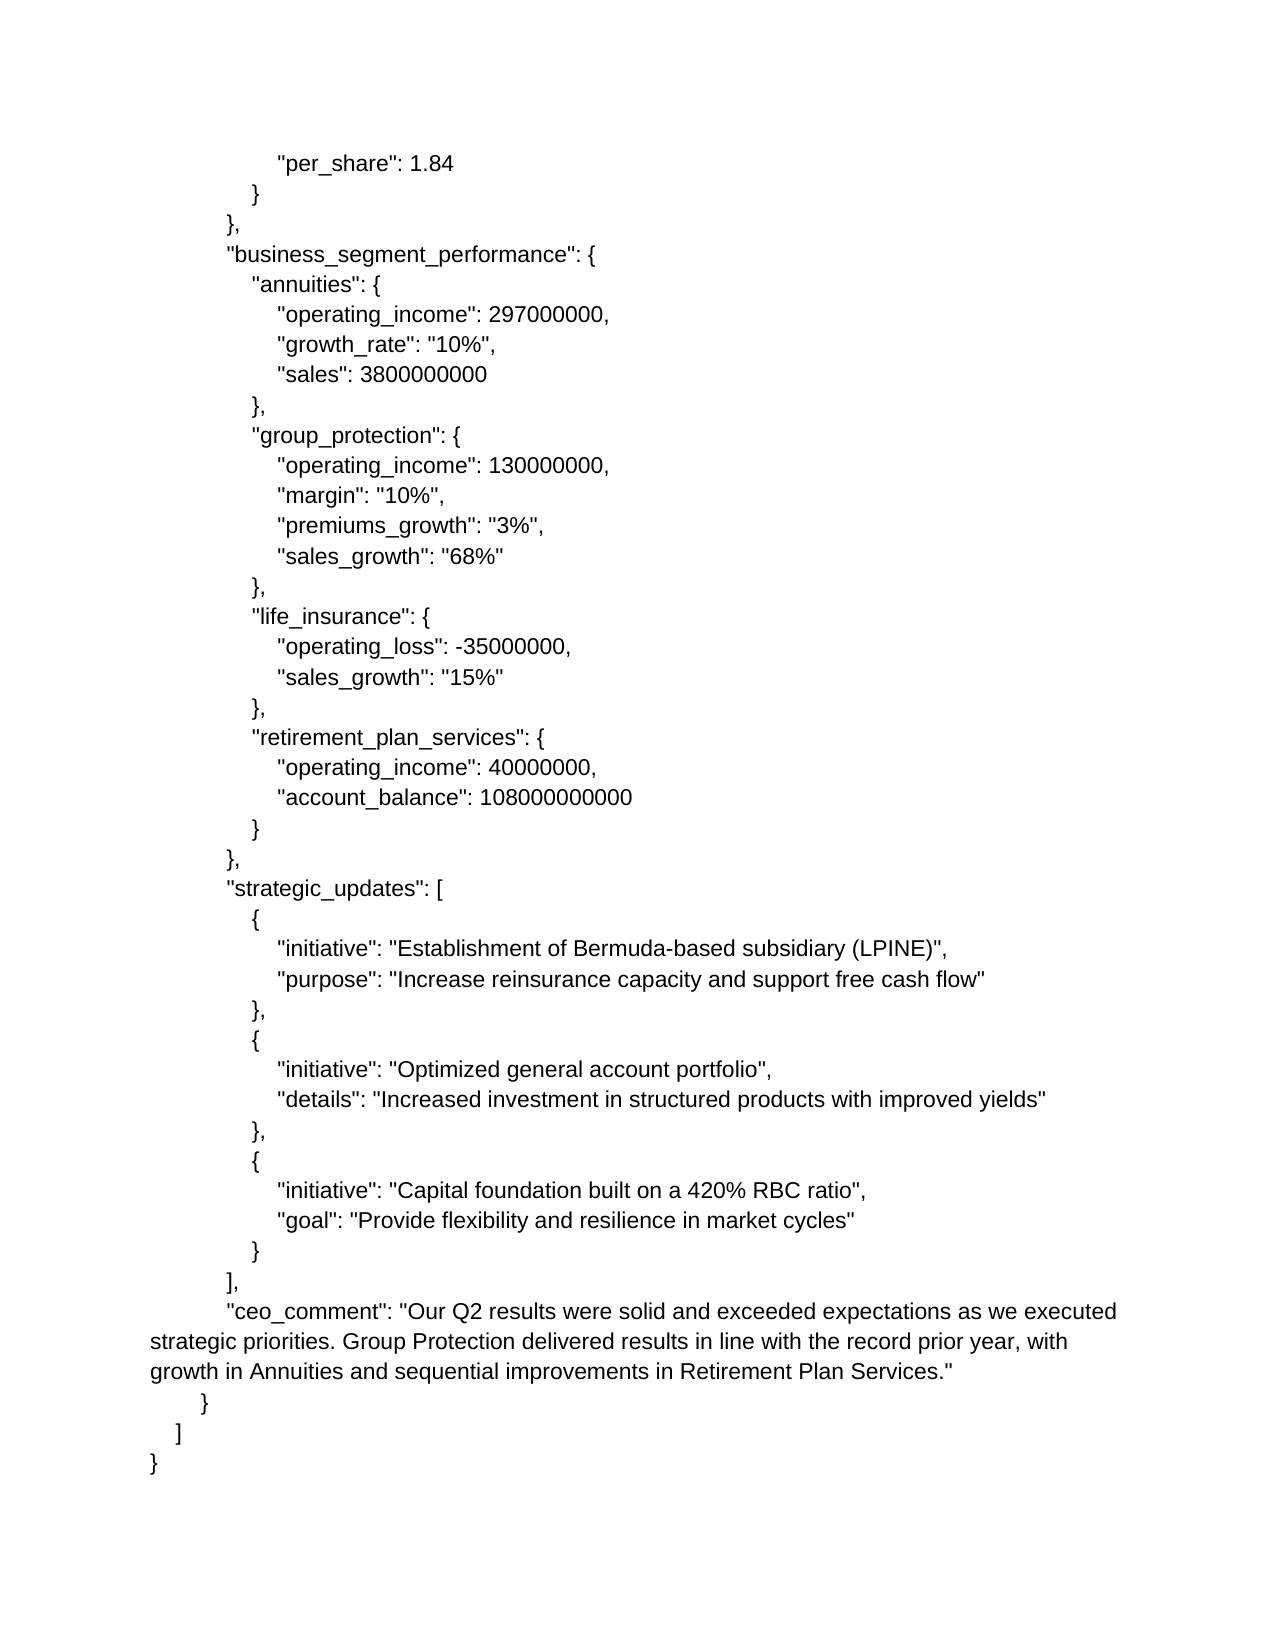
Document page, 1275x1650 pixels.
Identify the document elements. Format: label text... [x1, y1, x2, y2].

text "goal": "Provide flexibility and resilience in market cycles" [150, 1207, 1125, 1234]
text }, [150, 392, 1125, 418]
text "purpose": "Increase reinsurance capacity and support free cash flow" [150, 966, 1125, 992]
text "group_protection": { [150, 422, 1125, 448]
text "premiums_growth": "3%", [150, 512, 1125, 539]
text "sales": 3800000000 [150, 361, 1125, 388]
text "per_share": 1.84 [150, 150, 1125, 176]
text }, [150, 1117, 1125, 1143]
text "growth_rate": "10%", [150, 331, 1125, 358]
text "annuities": { [150, 271, 1125, 297]
text "operating_income": 297000000, [150, 301, 1125, 327]
text } [150, 180, 1125, 207]
text ] [150, 1419, 1125, 1445]
text "ceo_comment": "Our Q2 results were solid and exceeded expectations as we executed strategic priorities. Group Protection delivered results in line with the record prior year, with growth in Annuities and sequential improvements in Retirement Plan Services." [150, 1298, 1125, 1385]
text "sales_growth": "15%" [150, 663, 1125, 690]
text } [150, 1449, 1125, 1475]
text }, [150, 210, 1125, 237]
text "initiative": "Establishment of Bermuda-based subsidiary (LPINE)", [150, 935, 1125, 962]
text "operating_income": 130000000, [150, 452, 1125, 478]
text } [150, 814, 1125, 841]
text } [150, 1237, 1125, 1264]
text "initiative": "Optimized general account portfolio", [150, 1056, 1125, 1083]
text "operating_loss": -35000000, [150, 633, 1125, 660]
text }, [150, 694, 1125, 720]
text { [150, 1026, 1125, 1052]
text }, [150, 845, 1125, 871]
text "business_segment_performance": { [150, 241, 1125, 267]
text ], [150, 1268, 1125, 1294]
text "strategic_updates": [ [150, 875, 1125, 901]
text }, [150, 573, 1125, 599]
text "margin": "10%", [150, 482, 1125, 509]
text }, [150, 996, 1125, 1022]
text "initiative": "Capital foundation built on a 420% RBC ratio", [150, 1177, 1125, 1203]
text } [150, 1388, 1125, 1415]
text "sales_growth": "68%" [150, 543, 1125, 569]
text "details": "Increased investment in structured products with improved yields" [150, 1086, 1125, 1113]
text "life_insurance": { [150, 603, 1125, 629]
text { [150, 905, 1125, 932]
text { [150, 1147, 1125, 1173]
text "operating_income": 40000000, [150, 754, 1125, 781]
text "retirement_plan_services": { [150, 724, 1125, 750]
text "account_balance": 108000000000 [150, 784, 1125, 811]
